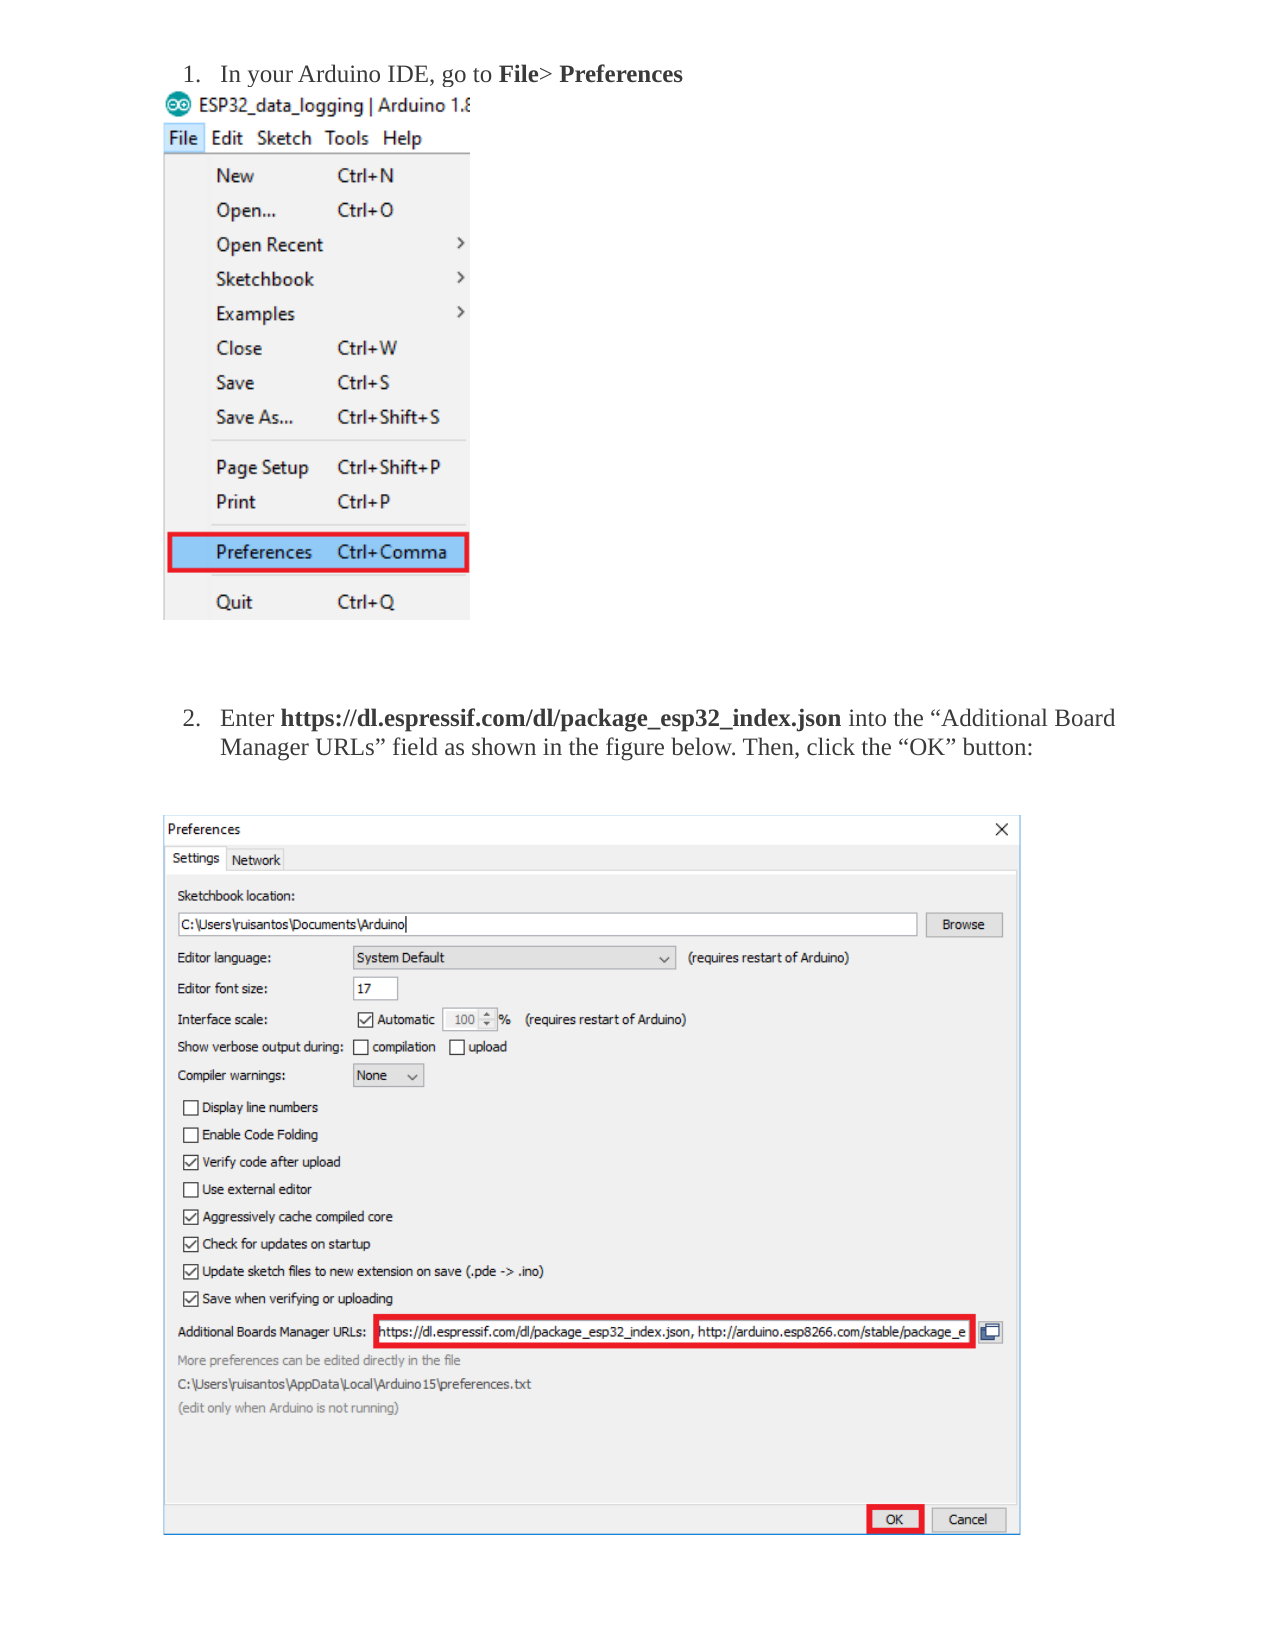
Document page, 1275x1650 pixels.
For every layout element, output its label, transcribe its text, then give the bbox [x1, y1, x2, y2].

picture [163, 87, 470, 620]
list In your Arduino IDE, go to File> Preferences [182, 59, 1186, 88]
list Enter https://dl.espressif.com/dl/package_esp32_index.json into the “Additional Board Manager URLs” field as shown in the figure below. Then, click the “OK” button: [182, 703, 1186, 761]
picture [163, 815, 1021, 1535]
